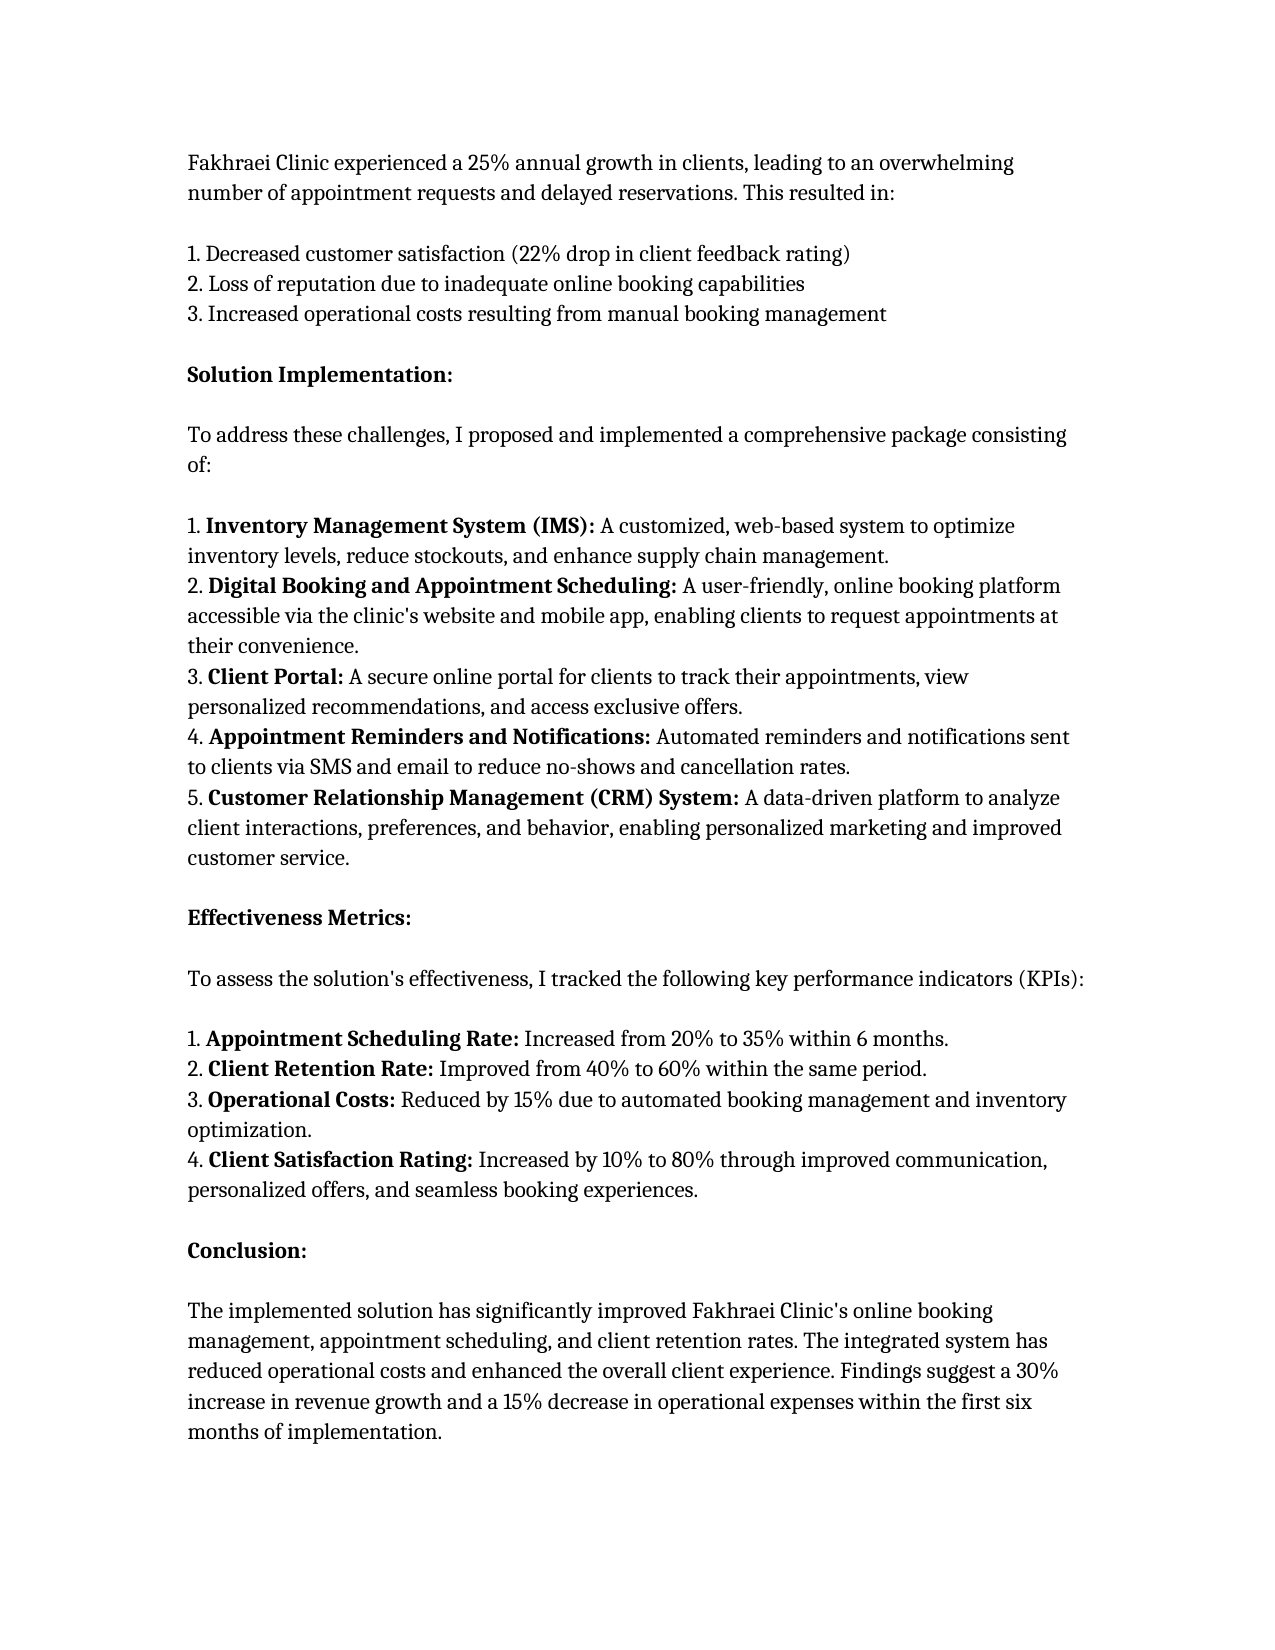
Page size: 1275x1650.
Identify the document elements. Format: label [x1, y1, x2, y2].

text [187, 150, 1087, 1475]
